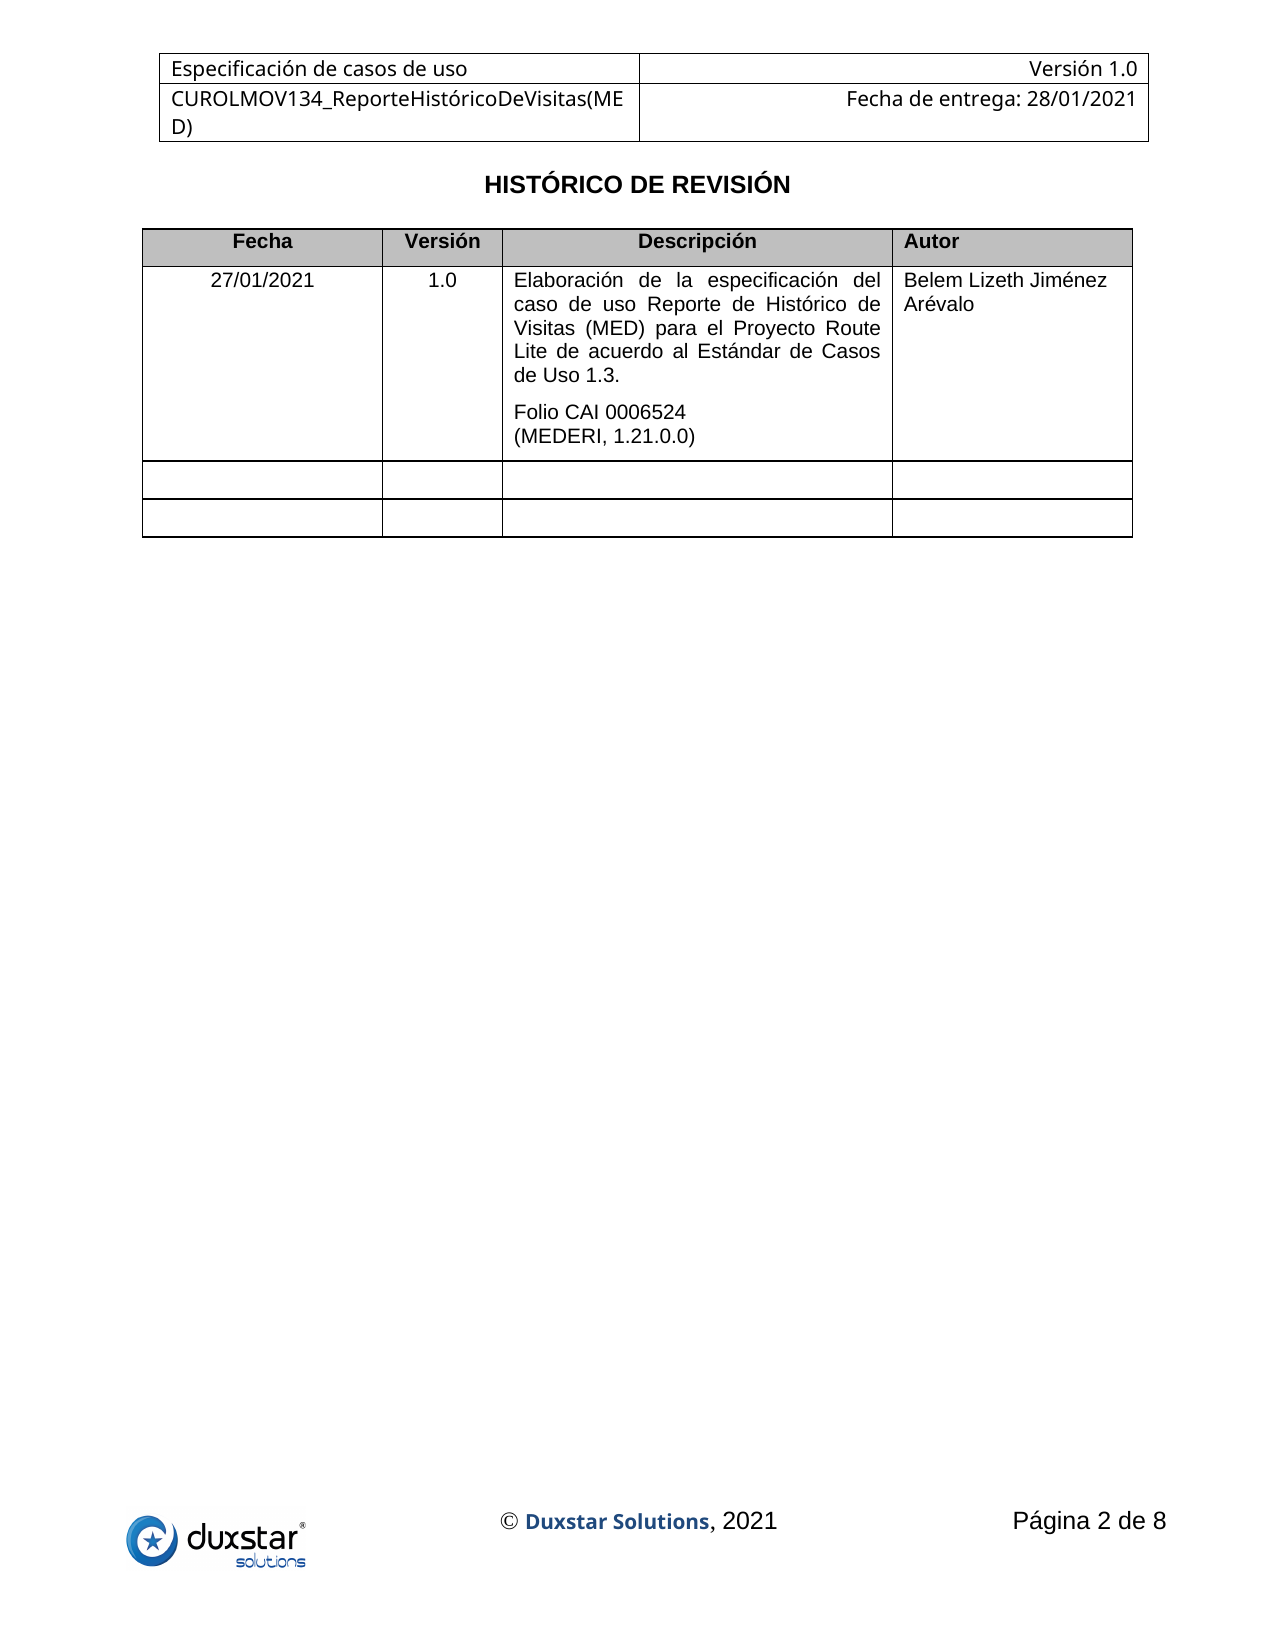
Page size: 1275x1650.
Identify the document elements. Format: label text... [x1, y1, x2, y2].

table_cell [383, 462, 502, 498]
table_cell 27/01/2021 [143, 267, 382, 460]
table_cell [893, 500, 1132, 536]
table_cell [143, 462, 382, 498]
table_cell Elaboración de la especificación del caso de uso Reporte de Histórico de Visitas (MED) para el Proyecto Route Lite de acuerdo al Estándar de Casos de Uso 1.3. Folio CAI 0006524 (MEDERI, 1.21.0.0) [503, 267, 892, 460]
table_cell Belem Lizeth Jiménez Arévalo [893, 267, 1132, 460]
picture [126, 1506, 306, 1571]
table_cell [893, 462, 1132, 498]
table_cell [383, 500, 502, 536]
table_header Descripción [503, 230, 892, 266]
table_cell [503, 462, 892, 498]
table_cell [143, 500, 382, 536]
text HISTÓRICO DE REVISIÓN [118, 170, 1157, 199]
table_header Autor [893, 230, 1132, 266]
table_cell 1.0 [383, 267, 502, 460]
table_header Versión [383, 230, 502, 266]
table_cell [503, 500, 892, 536]
table_header Fecha [143, 230, 382, 266]
